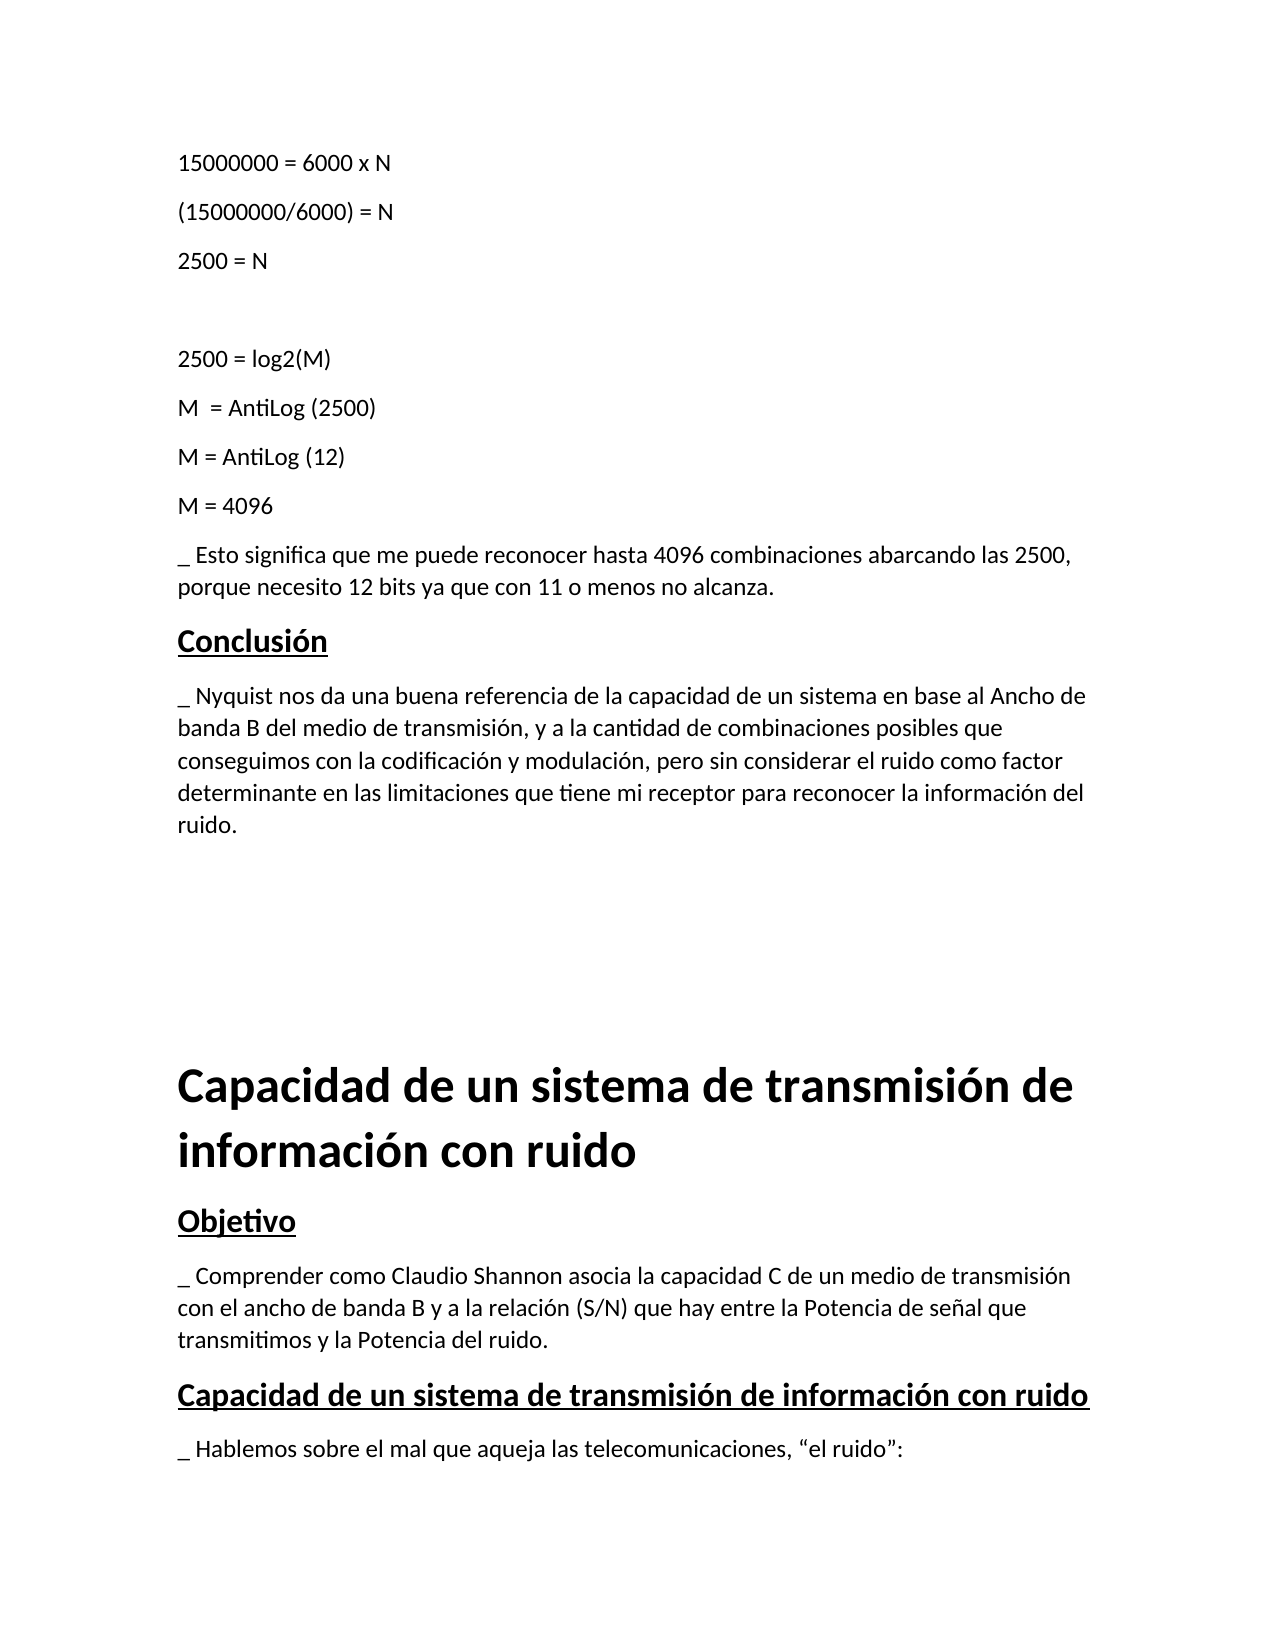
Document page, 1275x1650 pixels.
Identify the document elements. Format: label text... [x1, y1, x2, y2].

text Capacidad de un sistema de transmisión de información con ruido [177, 1374, 1098, 1414]
text 2500 = N [177, 246, 1098, 276]
text M = AntiLog (2500) [177, 392, 1098, 423]
text Objetivo [177, 1200, 1098, 1241]
text 15000000 = 6000 x N [177, 148, 1098, 178]
text M = 4096 [177, 490, 1098, 521]
text _ Comprender como Claudio Shannon asocia la capacidad C de un medio de transmisión con el ancho de banda B y a la relación (S/N) que hay entre la Potencia de señal que transmitimos y la Potencia del ruido. [177, 1260, 1098, 1355]
text _ Esto significa que me puede reconocer hasta 4096 combinaciones abarcando las 2500, porque necesito 12 bits ya que con 11 o menos no alcanza. [177, 539, 1098, 602]
text M = AntiLog (12) [177, 441, 1098, 472]
text (15000000/6000) = N [177, 197, 1098, 227]
text Capacidad de un sistema de transmisión de información con ruido [177, 1054, 1098, 1180]
text Conclusión [177, 621, 1098, 661]
text 2500 = log2(M) [177, 343, 1098, 374]
text _ Nyquist nos da una buena referencia de la capacidad de un sistema en base al Ancho de banda B del medio de transmisión, y a la cantidad de combinaciones posibles que conseguimos con la codificación y modulación, pero sin considerar el ruido como factor determinante en las limitaciones que tiene mi receptor para reconocer la información del ruido. [177, 680, 1098, 840]
text _ Hablemos sobre el mal que aqueja las telecomunicaciones, “el ruido”: [177, 1433, 1098, 1464]
